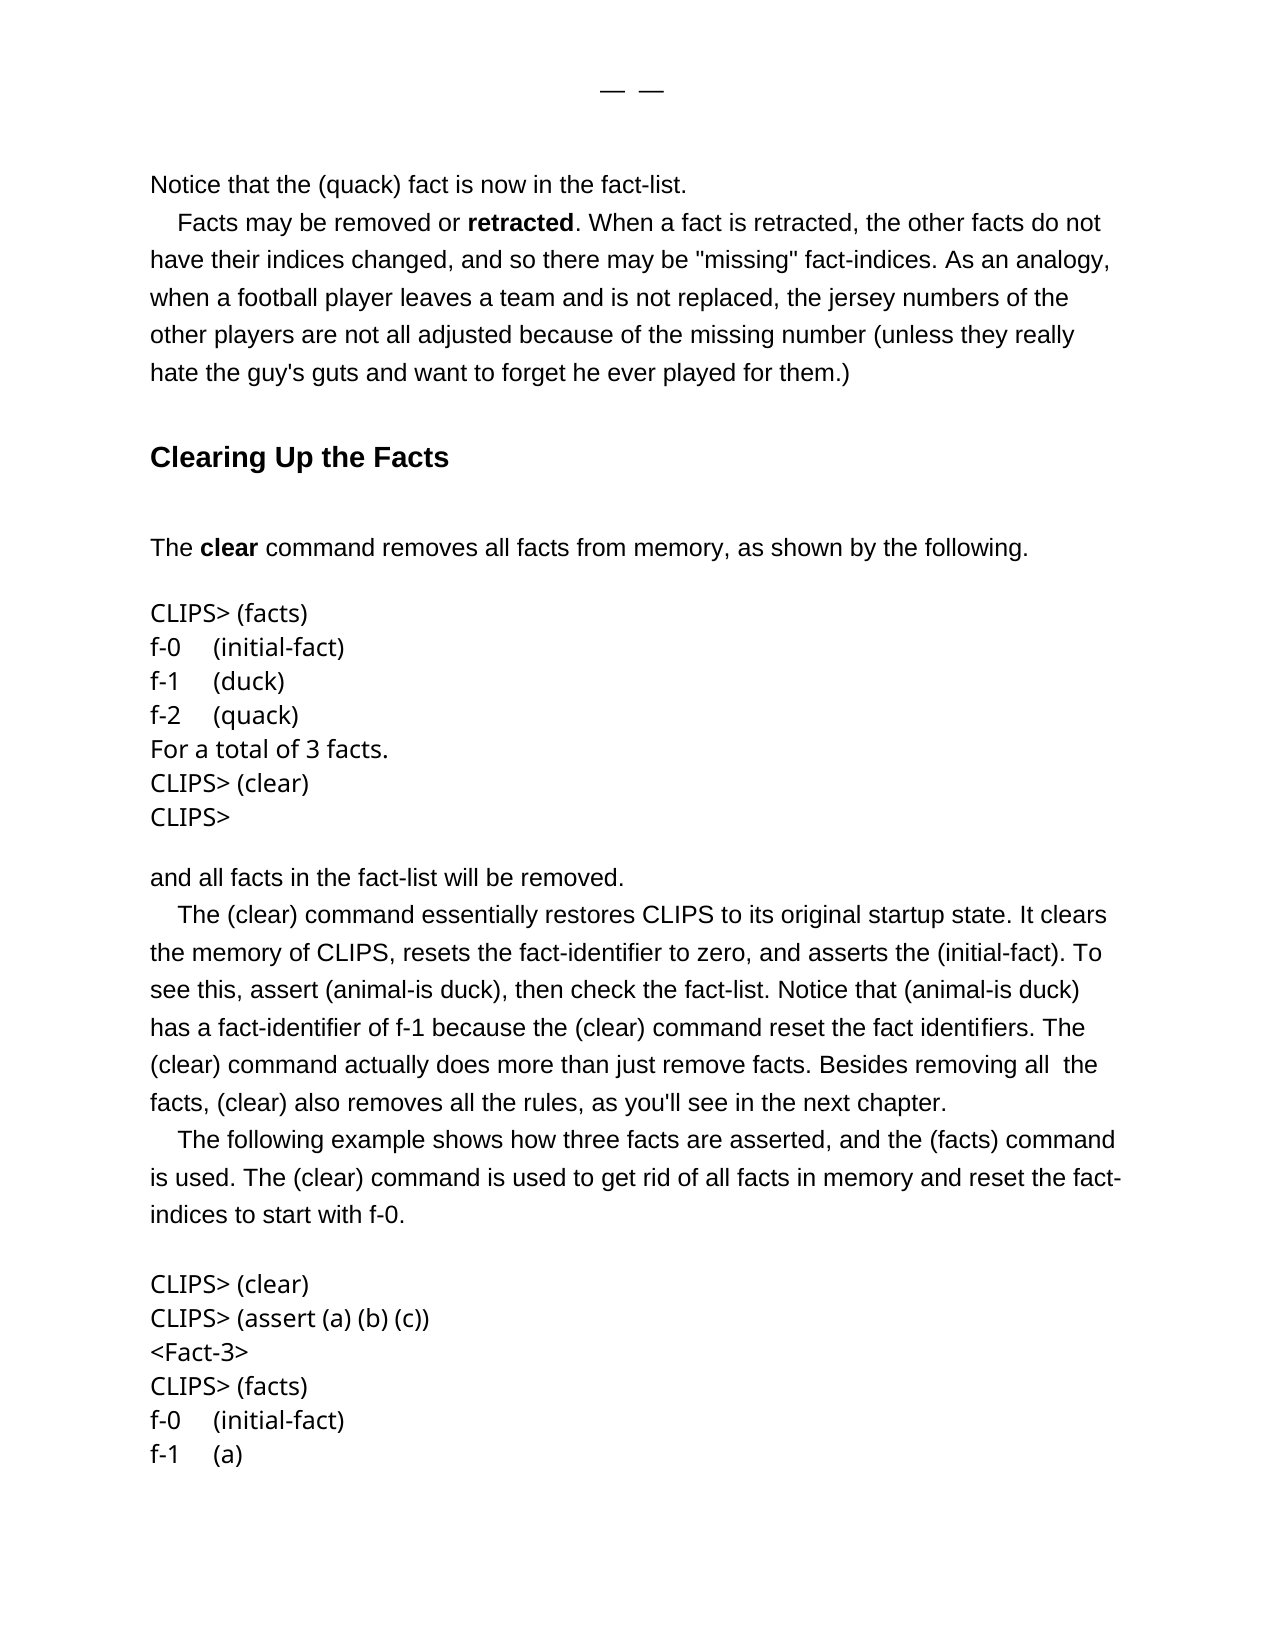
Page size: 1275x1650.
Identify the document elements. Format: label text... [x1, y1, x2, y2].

text CLIPS> (clear) [150, 1266, 1125, 1300]
text The clear command removes all facts from memory, as shown by the following. [150, 524, 1125, 561]
text <Fact-3> [150, 1334, 1125, 1368]
text f-0 (initial-fact) [150, 1402, 1125, 1437]
text and all facts in the fact-list will be removed. [150, 862, 1125, 891]
text CLIPS> (facts) [150, 595, 1125, 629]
text Notice that the (quack) fact is now in the fact-list. [150, 161, 1125, 199]
subtitle Clearing Up the Facts [150, 436, 1125, 474]
text The (clear) command essentially restores CLIPS to its original startup state. It clears the memory of CLIPS, resets the fact-identifier to zero, and asserts the (initial-fact). To see this, assert (animal-is duck), then check the fact-list. Notice that (animal-is duck) has a fact-identifier of f-1 because the (clear) command reset the fact identifiers. The (clear) command actually does more than just remove facts. Besides removing all the facts, (clear) also removes all the rules, as you'll see in the next chapter. [150, 891, 1125, 1116]
text f-1 (a) [150, 1437, 1125, 1471]
text CLIPS> (facts) [150, 1368, 1125, 1402]
text CLIPS> [150, 800, 1125, 834]
text f-1 (duck) [150, 663, 1125, 697]
text CLIPS> (assert (a) (b) (c)) [150, 1300, 1125, 1334]
text Facts may be removed or retracted. When a fact is retracted, the other facts do not have their indices changed, and so there may be "missing" fact-indices. As an analogy, when a football player leaves a team and is not replaced, the jersey numbers of the other players are not all adjusted because of the missing number (unless they really hate the guy's guts and want to forget he ever played for them.) [150, 199, 1125, 386]
text CLIPS> (clear) [150, 766, 1125, 800]
text f-0 (initial-fact) [150, 629, 1125, 663]
text f-2 (quack) [150, 697, 1125, 732]
text The following example shows how three facts are asserted, and the (facts) command is used. The (clear) command is used to get rid of all facts in memory and reset the fact-indices to start with f-0. [150, 1116, 1125, 1229]
text For a total of 3 facts. [150, 732, 1125, 766]
